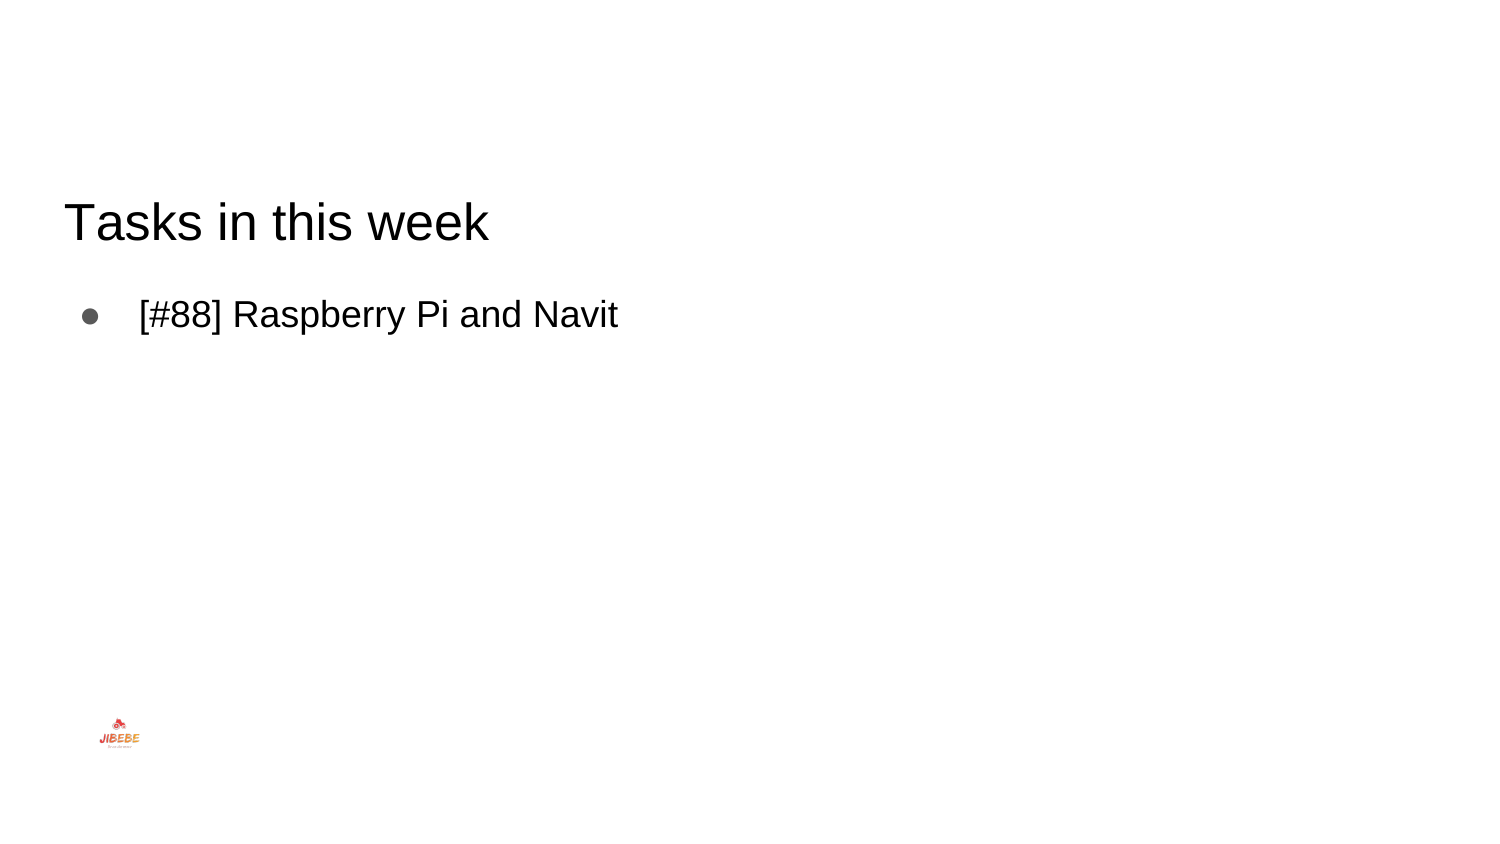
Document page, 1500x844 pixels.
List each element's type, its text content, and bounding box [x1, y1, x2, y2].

subtitle Tasks in this week [64, 191, 1125, 251]
list [#88] Raspberry Pi and Navit [78, 292, 1125, 335]
picture [65, 697, 173, 769]
